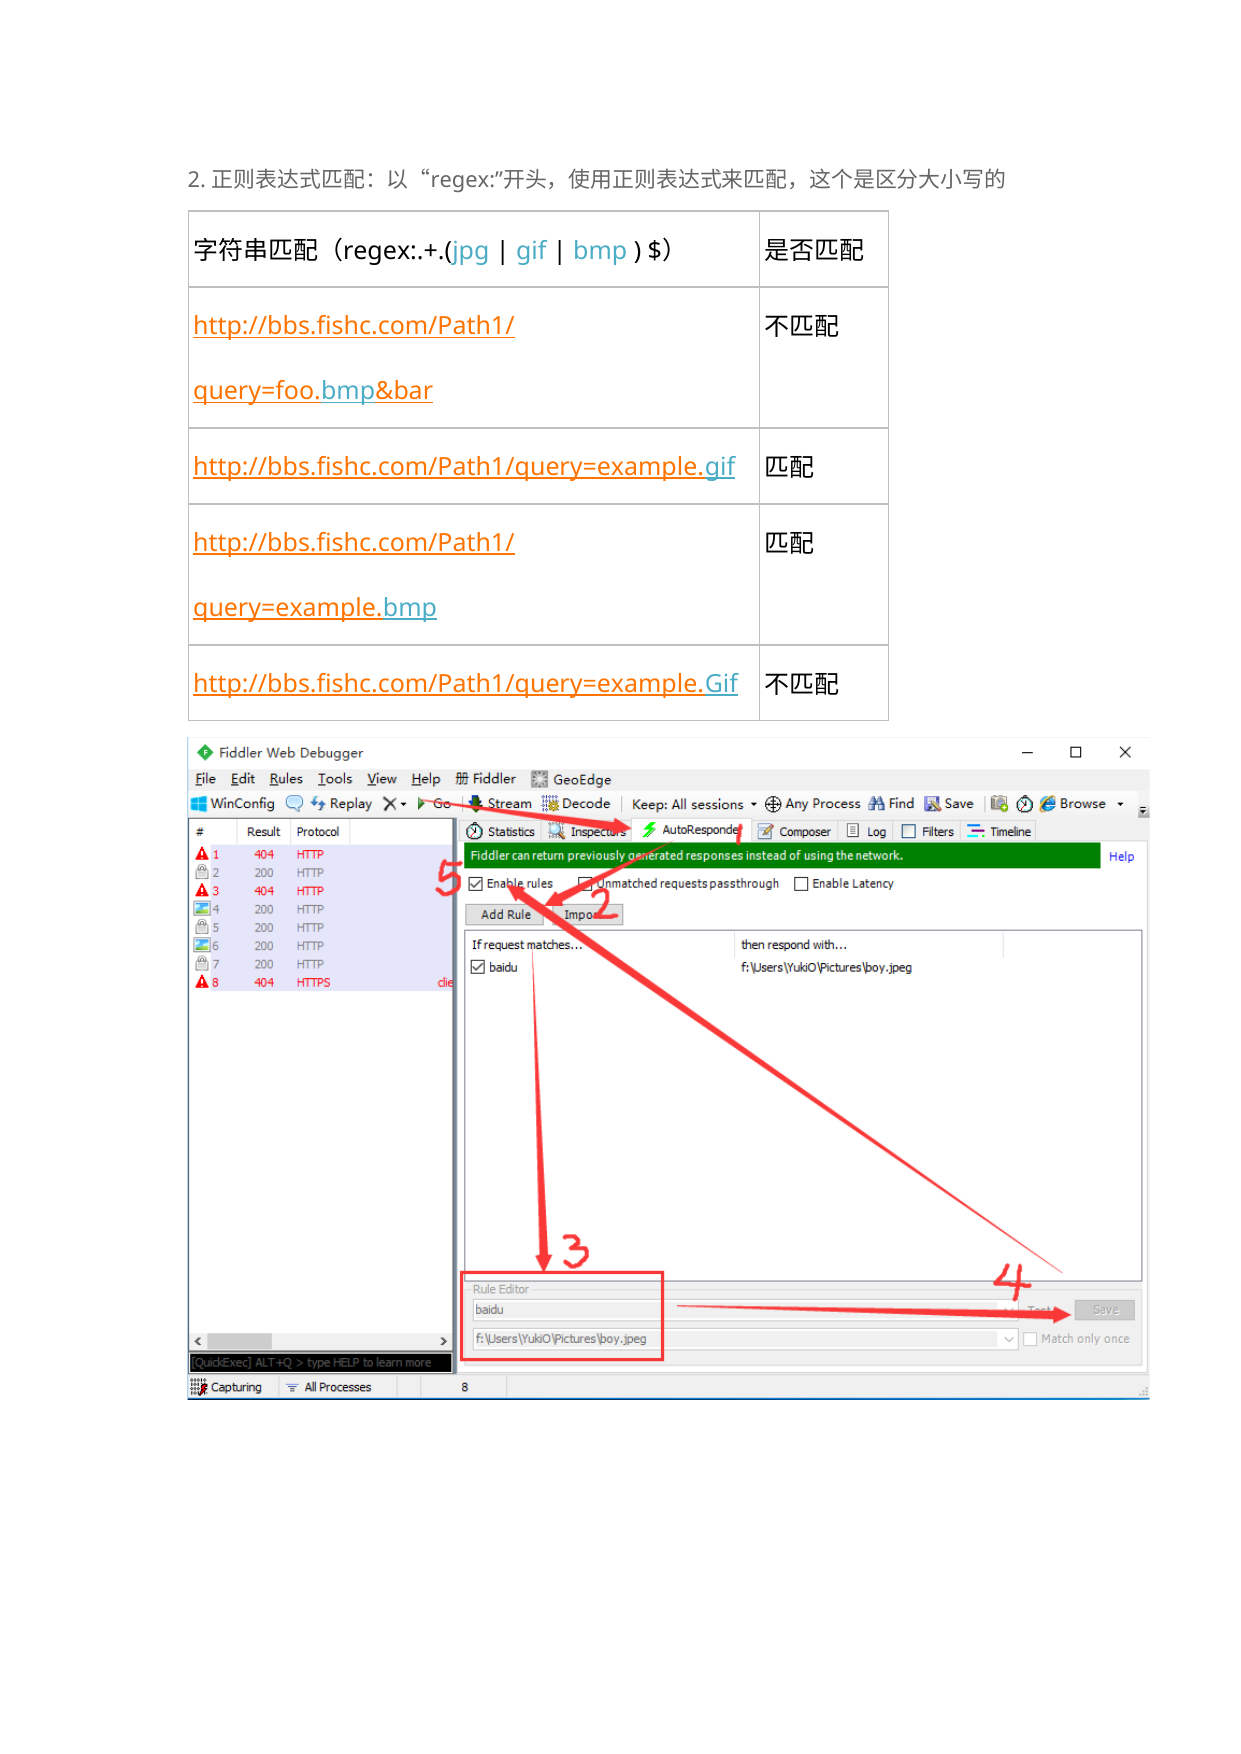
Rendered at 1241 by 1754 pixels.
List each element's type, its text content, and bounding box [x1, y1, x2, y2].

table_cell http://bbs.fishc.com/Path1/query=example.gif [189, 429, 759, 503]
table_cell 不匹配 [760, 288, 888, 427]
table_cell http://bbs.fishc.com/Path1/query=example.Gif [189, 646, 759, 720]
table_cell http://bbs.fishc.com/Path1/query=foo.bmp&bar [189, 288, 759, 427]
table_cell 匹配 [760, 505, 888, 644]
table_header 是否匹配 [760, 212, 888, 286]
table_cell 匹配 [760, 429, 888, 503]
picture [187, 737, 1150, 1400]
table_cell 不匹配 [760, 646, 888, 720]
table_cell http://bbs.fishc.com/Path1/query=example.bmp [189, 505, 759, 644]
text 2. 正则表达式匹配：以“regex:”开头，使用正则表达式来匹配，这个是区分大小写的 [187, 162, 1053, 194]
table_header 字符串匹配（regex:.+.(jpg | gif | bmp ) $） [189, 212, 759, 286]
